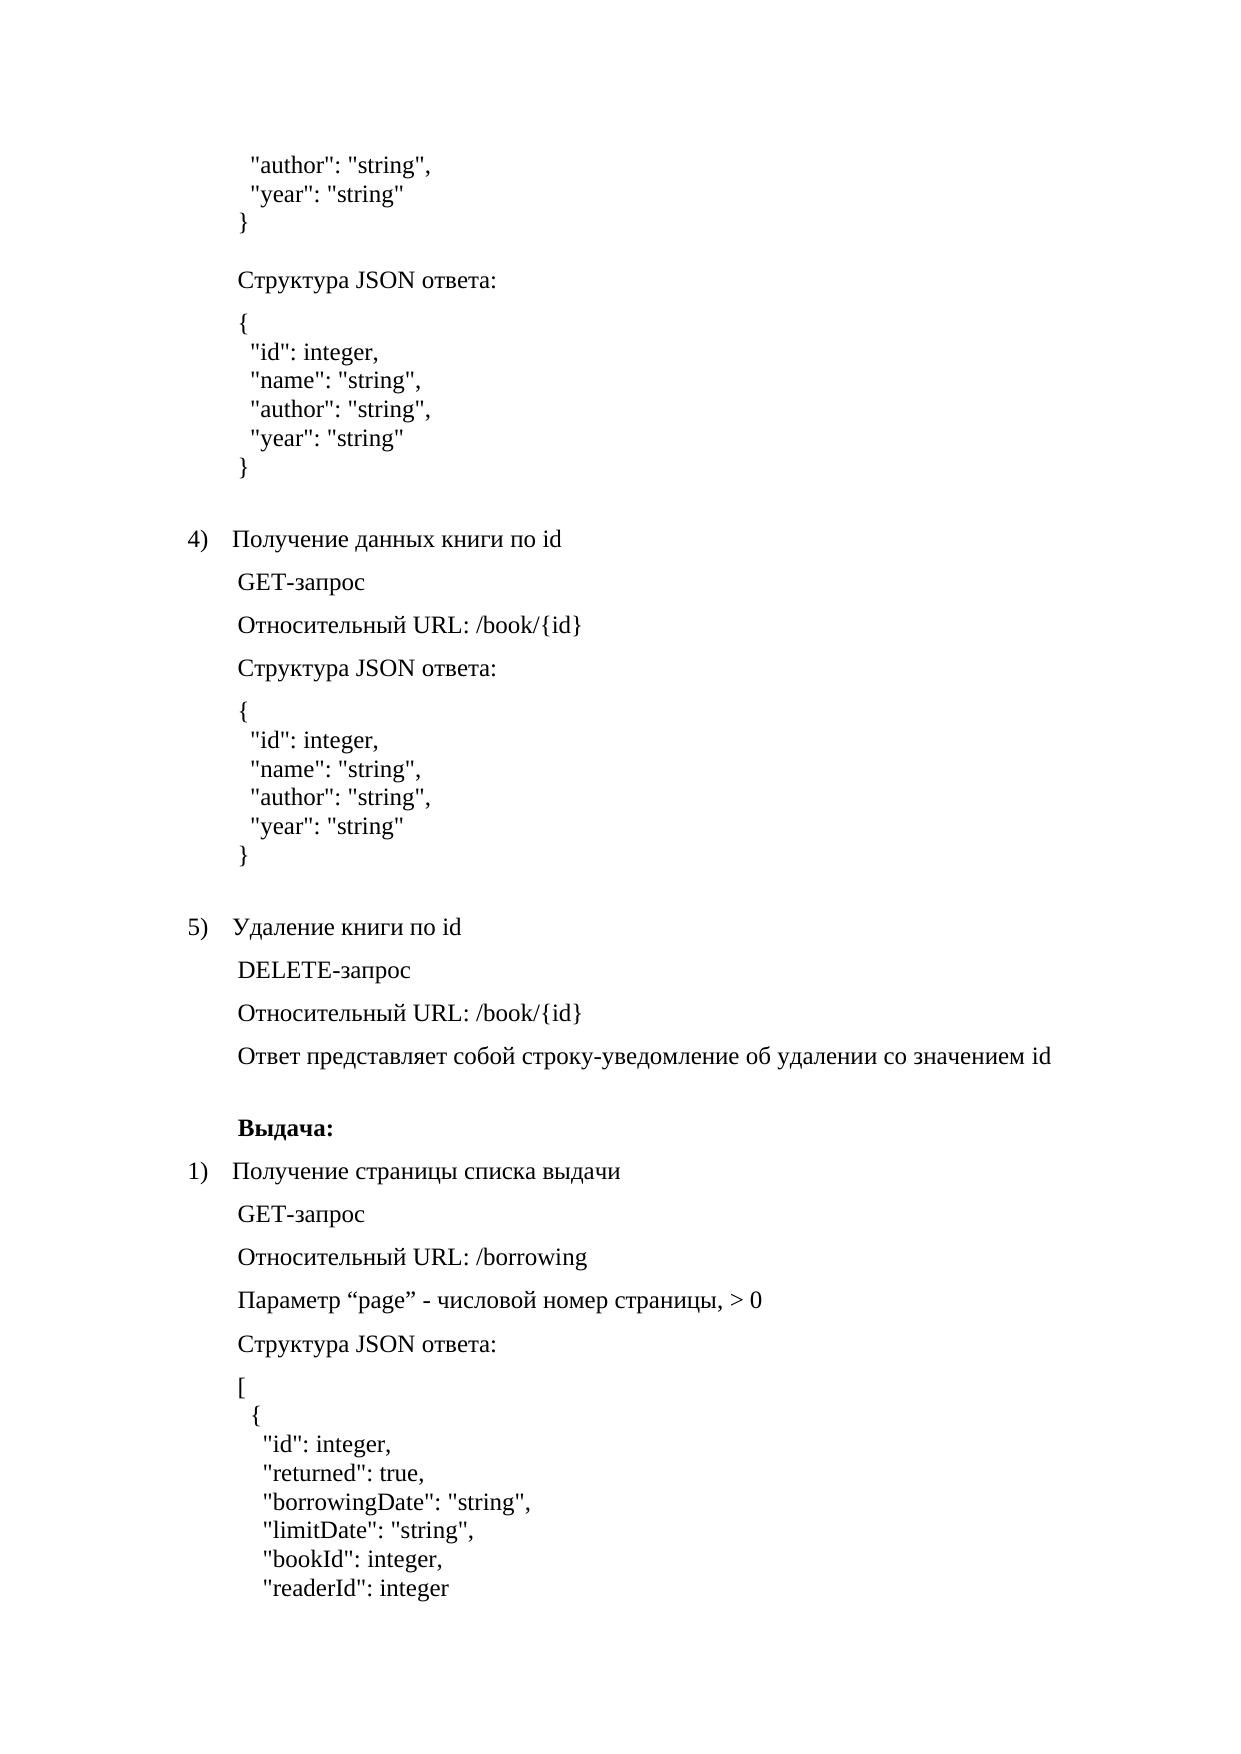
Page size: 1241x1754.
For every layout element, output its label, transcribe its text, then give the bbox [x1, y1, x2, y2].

list "bookId": integer, [187, 1544, 1053, 1573]
list { [187, 1401, 1053, 1429]
list [ [187, 1372, 1053, 1401]
list "limitDate": "string", [187, 1516, 1053, 1544]
list "year": "string" [187, 811, 1053, 840]
list } [187, 207, 1053, 236]
list { [187, 696, 1053, 725]
list "id": integer, [187, 1429, 1053, 1458]
list "author": "string", [187, 150, 1053, 179]
list "name": "string", [187, 366, 1053, 394]
list Структура JSON ответа: [187, 265, 1053, 294]
list Получение данных книги по id [187, 524, 1053, 552]
list "year": "string" [187, 179, 1053, 207]
list Структура JSON ответа: [187, 1329, 1053, 1357]
list "year": "string" [187, 423, 1053, 452]
list GET-запрос [187, 567, 1053, 596]
list "borrowingDate": "string", [187, 1487, 1053, 1516]
list Выдача: [187, 1113, 1053, 1142]
list Относительный URL: /book/{id} [187, 610, 1053, 639]
list "author": "string", [187, 782, 1053, 811]
list DELETE-запрос [187, 955, 1053, 984]
list "name": "string", [187, 754, 1053, 782]
list Структура JSON ответа: [187, 653, 1053, 682]
list Ответ представляет собой строку-уведомление об удалении со значением id [187, 1041, 1053, 1070]
list Параметр “page” - числовой номер страницы, > 0 [187, 1286, 1053, 1314]
list "id": integer, [187, 337, 1053, 366]
list "id": integer, [187, 725, 1053, 754]
list Получение страницы списка выдачи [187, 1156, 1053, 1185]
list "returned": true, [187, 1458, 1053, 1487]
list } [187, 452, 1053, 481]
list GET-запрос [187, 1199, 1053, 1228]
list "readerId": integer [187, 1573, 1053, 1602]
list "author": "string", [187, 394, 1053, 423]
list Относительный URL: /borrowing [187, 1242, 1053, 1271]
list Относительный URL: /book/{id} [187, 998, 1053, 1027]
list Удаление книги по id [187, 912, 1053, 941]
list } [187, 840, 1053, 869]
list { [187, 308, 1053, 337]
